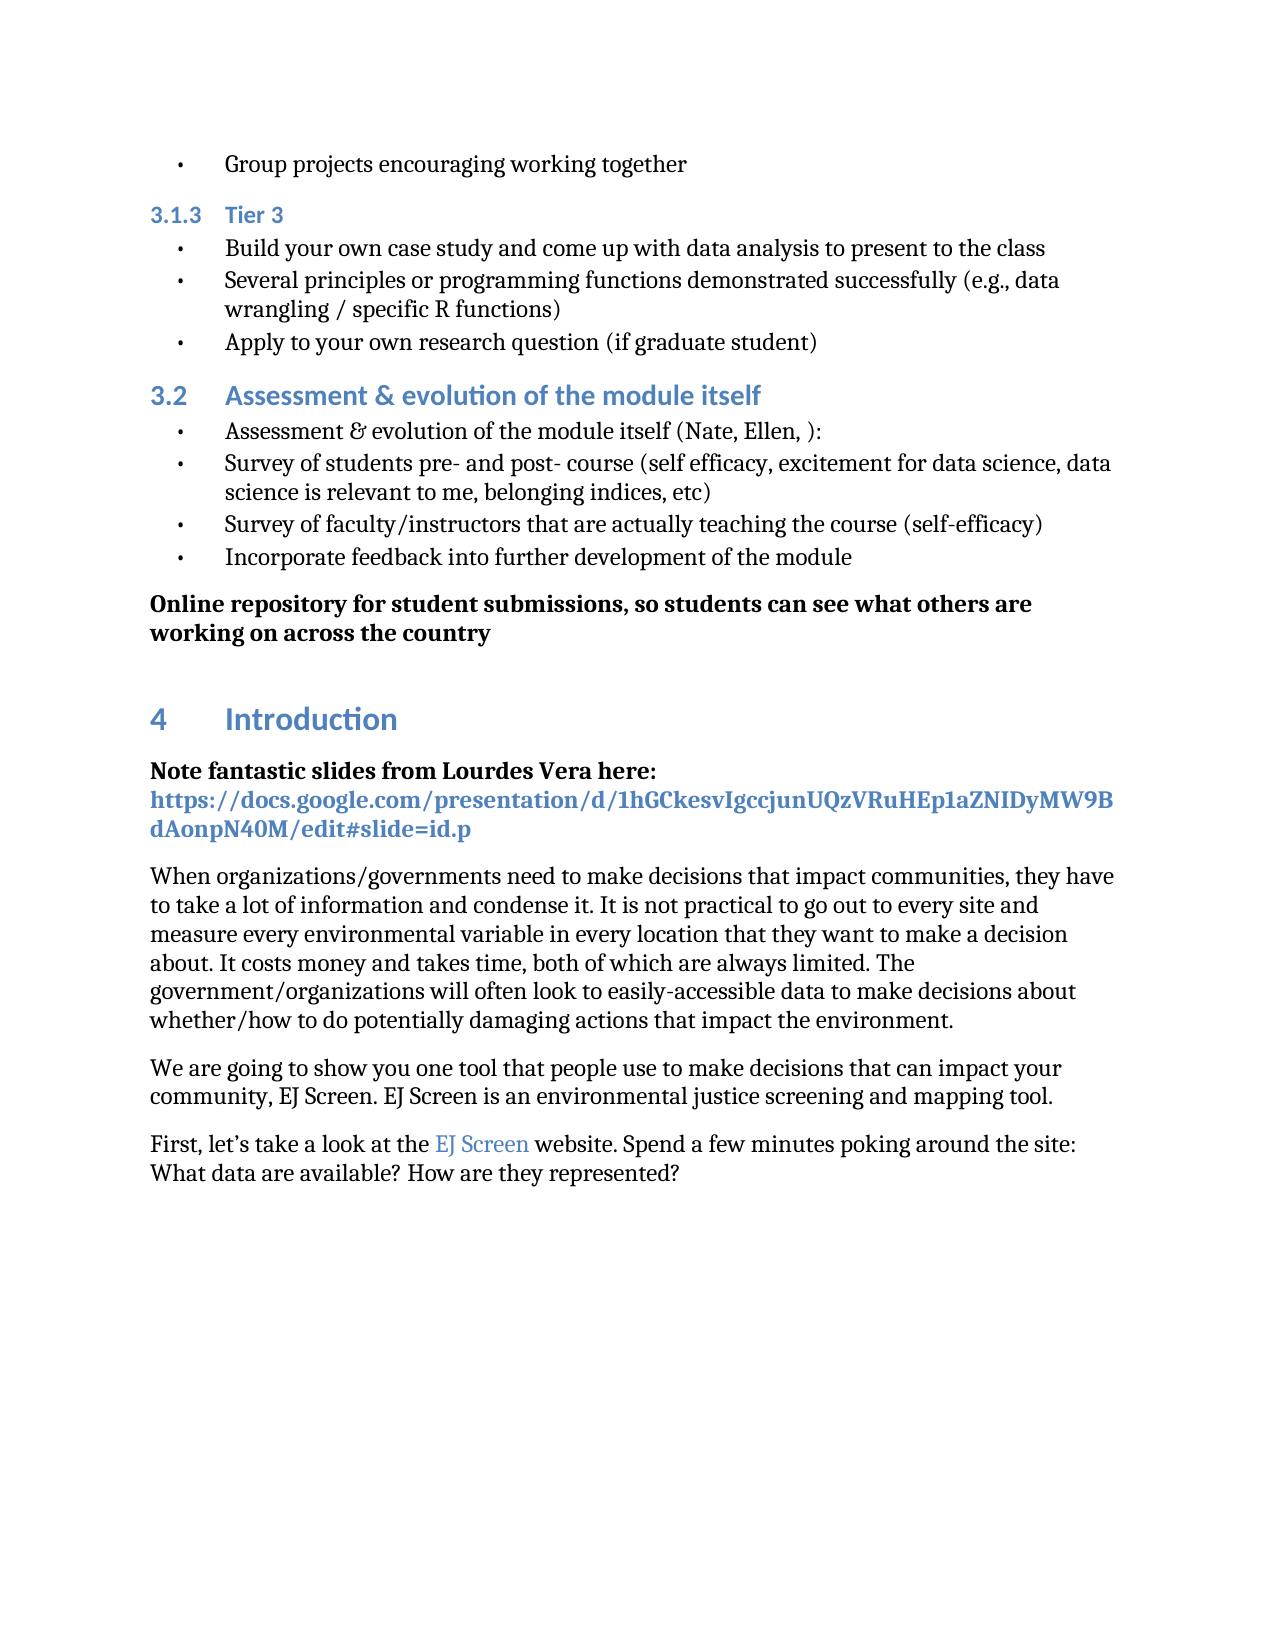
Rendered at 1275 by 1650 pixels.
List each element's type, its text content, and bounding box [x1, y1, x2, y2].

text First, let’s take a look at the EJ Screen website. Spend a few minutes poking around the site: What data are available? How are they represented? [150, 1130, 1125, 1187]
text Online repository for student submissions, so students can see what others are working on across the country [150, 590, 1125, 648]
list Survey of students pre- and post- course (self efficacy, excitement for data science, data science is relevant to me, belonging indices, etc) [175, 449, 1125, 507]
list Survey of faculty/instructors that are actually teaching the course (self-efficacy) [175, 510, 1125, 539]
text Note fantastic slides from Lourdes Vera here: https://docs.google.com/presentation/d/1hGCkesvIgccjunUQzVRuHEp1aZNIDyMW9BdAonpN40M/edit#slide=id.p [150, 757, 1125, 843]
list Group projects encouraging working together [175, 150, 1125, 179]
list Several principles or programming functions demonstrated successfully (e.g., data wrangling / specific R functions) [175, 266, 1125, 324]
text We are going to show you one tool that people use to make decisions that can impact your community, EJ Screen. EJ Screen is an environmental justice screening and mapping tool. [150, 1053, 1125, 1111]
list Assessment & evolution of the module itself (Nate, Ellen, ): [175, 417, 1125, 445]
subtitle 3.1.3 Tier 3 [150, 199, 1125, 230]
list Incorporate feedback into further development of the module [175, 543, 1125, 572]
text When organizations/governments need to make decisions that impact communities, they have to take a lot of information and condense it. It is not practical to go out to every site and measure every environmental variable in every location that they want to make a decision about. It costs money and takes time, both of which are always limited. The government/organizations will often look to easily-accessible data to make decisions about whether/how to do potentially damaging actions that impact the environment. [150, 862, 1125, 1035]
subtitle 3.2 Assessment & evolution of the module itself [150, 377, 1125, 413]
subtitle 4 Introduction [150, 698, 1125, 738]
list Apply to your own research question (if graduate student) [175, 328, 1125, 356]
list Build your own case study and come up with data analysis to present to the class [175, 234, 1125, 263]
